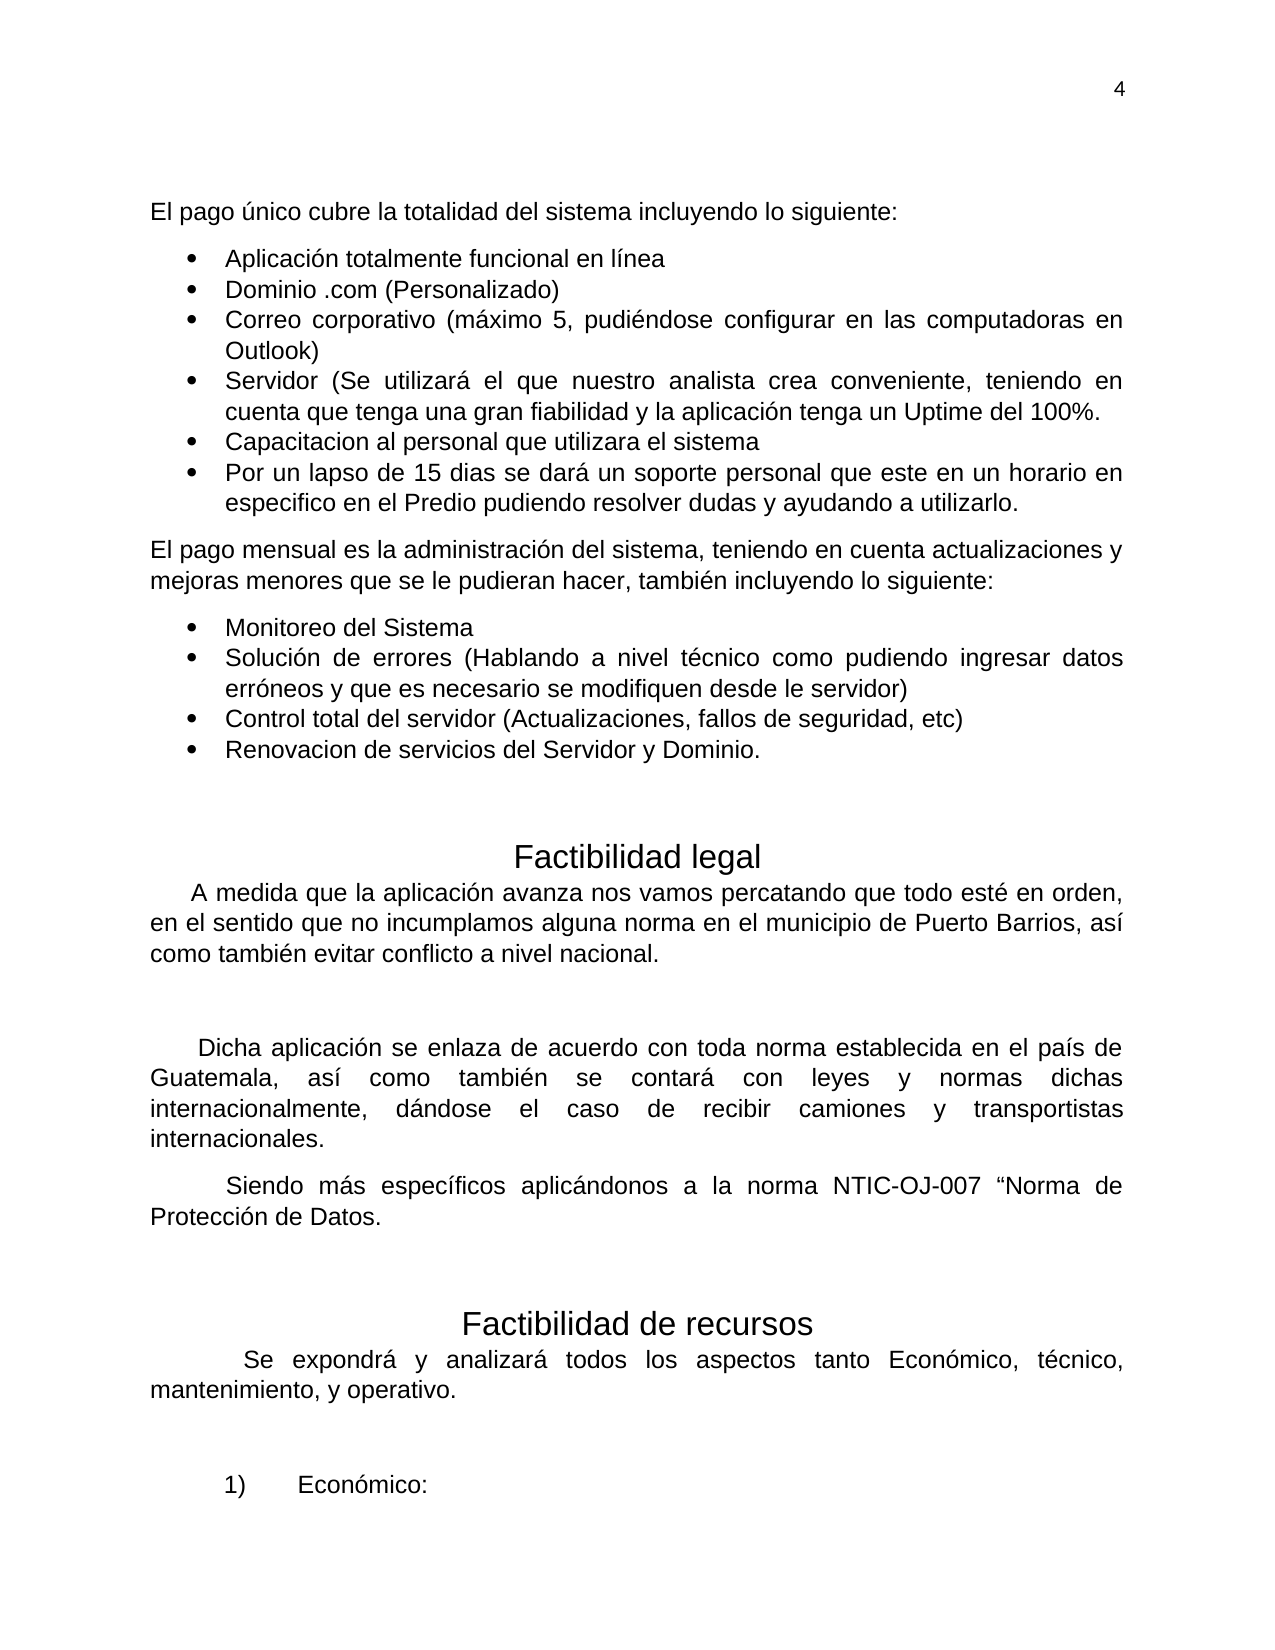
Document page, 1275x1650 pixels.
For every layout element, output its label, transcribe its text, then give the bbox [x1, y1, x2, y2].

text Se expondrá y analizará todos los aspectos tanto Económico, técnico, mantenimiento, y operativo. [150, 1345, 1125, 1404]
text Dicha aplicación se enlaza de acuerdo con toda norma establecida en el país de Guatemala, así como también se contará con leyes y normas dichas internacionalmente, dándose el caso de recibir camiones y transportistas internacionales. [150, 1033, 1125, 1153]
list Renovacion de servicios del Servidor y Dominio. [187, 735, 1125, 763]
list Aplicación totalmente funcional en línea [187, 244, 1125, 273]
list Control total del servidor (Actualizaciones, fallos de seguridad, etc) [187, 704, 1125, 733]
subtitle Factibilidad legal [150, 837, 1125, 876]
subtitle Factibilidad de recursos [150, 1304, 1125, 1343]
text El pago único cubre la totalidad del sistema incluyendo lo siguiente: [150, 197, 1125, 226]
text El pago mensual es la administración del sistema, teniendo en cuenta actualizaciones y mejoras menores que se le pudieran hacer, también incluyendo lo siguiente: [150, 535, 1125, 594]
list Dominio .com (Personalizado) [187, 275, 1125, 303]
text Siendo más específicos aplicándonos a la norma NTIC-OJ-007 “Norma de Protección de Datos. [150, 1171, 1125, 1231]
list Solución de errores (Hablando a nivel técnico como pudiendo ingresar datos erróneos y que es necesario se modifiquen desde le servidor) [187, 643, 1125, 702]
list Monitoreo del Sistema [187, 613, 1125, 642]
list Capacitacion al personal que utilizara el sistema [187, 427, 1125, 456]
list Servidor (Se utilizará el que nuestro analista crea conveniente, teniendo en cuenta que tenga una gran fiabilidad y la aplicación tenga un Uptime del 100%. [187, 366, 1125, 425]
list Correo corporativo (máximo 5, pudiéndose configurar en las computadoras en Outlook) [187, 305, 1125, 364]
list Por un lapso de 15 dias se dará un soporte personal que este en un horario en especifico en el Predio pudiendo resolver dudas y ayudando a utilizarlo. [187, 458, 1125, 517]
text A medida que la aplicación avanza nos vamos percatando que todo esté en orden, en el sentido que no incumplamos alguna norma en el municipio de Puerto Barrios, así como también evitar conflicto a nivel nacional. [150, 878, 1125, 968]
text 1) Económico: [150, 1469, 1125, 1498]
